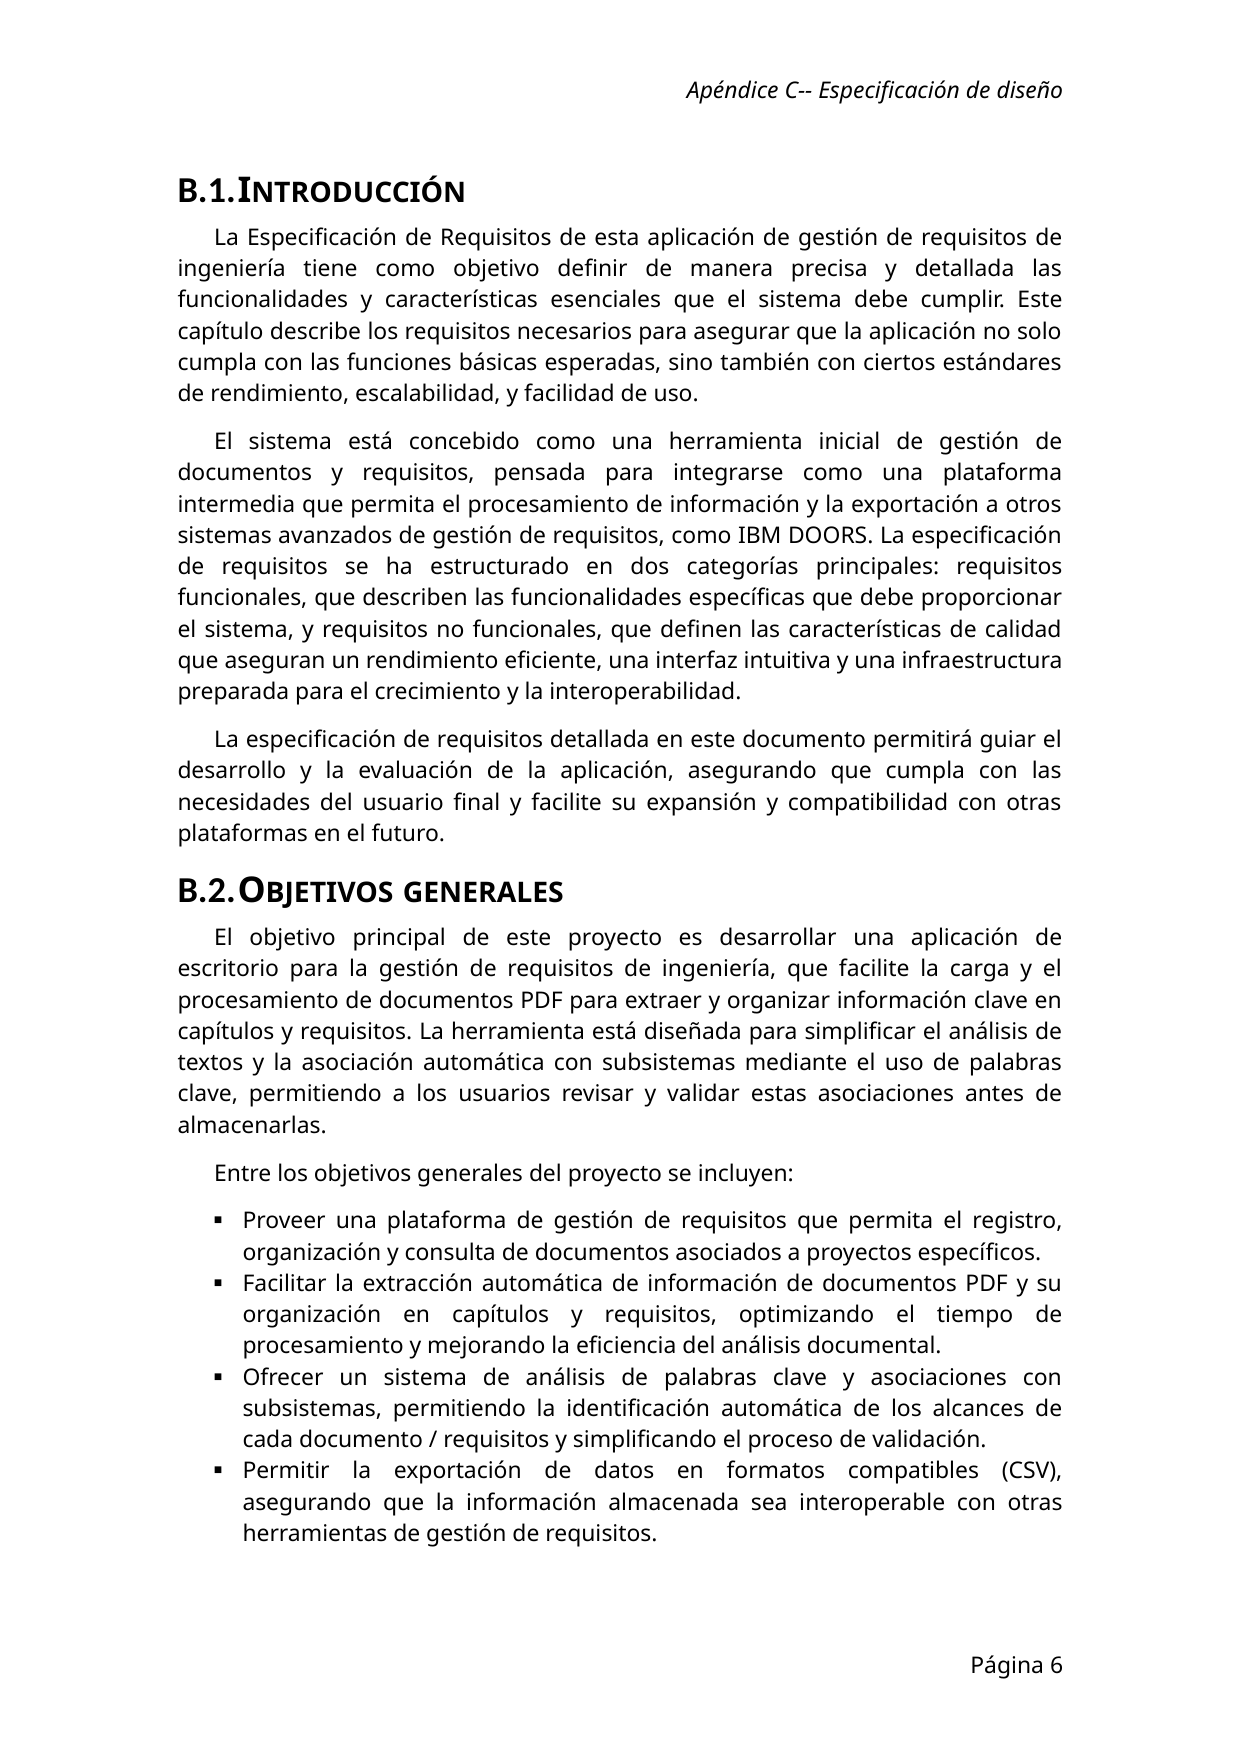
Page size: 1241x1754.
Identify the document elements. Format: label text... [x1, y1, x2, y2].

text Entre los objetivos generales del proyecto se incluyen: [177, 1157, 1063, 1188]
text Proveer una plataforma de gestión de requisitos que permita el registro, organización y consulta de documentos asociados a proyectos específicos. [213, 1204, 1063, 1267]
subtitle Introducción [177, 164, 1063, 212]
text El objetivo principal de este proyecto es desarrollar una aplicación de escritorio para la gestión de requisitos de ingeniería, que facilite la carga y el procesamiento de documentos PDF para extraer y organizar información clave en capítulos y requisitos. La herramienta está diseñada para simplificar el análisis de textos y la asociación automática con subsistemas mediante el uso de palabras clave, permitiendo a los usuarios revisar y validar estas asociaciones antes de almacenarlas. [177, 921, 1063, 1140]
text La Especificación de Requisitos de esta aplicación de gestión de requisitos de ingeniería tiene como objetivo definir de manera precisa y detallada las funcionalidades y características esenciales que el sistema debe cumplir. Este capítulo describe los requisitos necesarios para asegurar que la aplicación no solo cumpla con las funciones básicas esperadas, sino también con ciertos estándares de rendimiento, escalabilidad, y facilidad de uso. [177, 221, 1063, 408]
subtitle Objetivos generales [177, 864, 1063, 913]
text Ofrecer un sistema de análisis de palabras clave y asociaciones con subsistemas, permitiendo la identificación automática de los alcances de cada documento / requisitos y simplificando el proceso de validación. [213, 1361, 1063, 1454]
text Facilitar la extracción automática de información de documentos PDF y su organización en capítulos y requisitos, optimizando el tiempo de procesamiento y mejorando la eficiencia del análisis documental. [213, 1267, 1063, 1361]
text El sistema está concebido como una herramienta inicial de gestión de documentos y requisitos, pensada para integrarse como una plataforma intermedia que permita el procesamiento de información y la exportación a otros sistemas avanzados de gestión de requisitos, como IBM DOORS. La especificación de requisitos se ha estructurado en dos categorías principales: requisitos funcionales, que describen las funcionalidades específicas que debe proporcionar el sistema, y requisitos no funcionales, que definen las características de calidad que aseguran un rendimiento eficiente, una interfaz intuitiva y una infraestructura preparada para el crecimiento y la interoperabilidad. [177, 425, 1063, 706]
text Permitir la exportación de datos en formatos compatibles (CSV), asegurando que la información almacenada sea interoperable con otras herramientas de gestión de requisitos. [213, 1454, 1063, 1548]
text La especificación de requisitos detallada en este documento permitirá guiar el desarrollo y la evaluación de la aplicación, asegurando que cumpla con las necesidades del usuario final y facilite su expansión y compatibilidad con otras plataformas en el futuro. [177, 723, 1063, 848]
